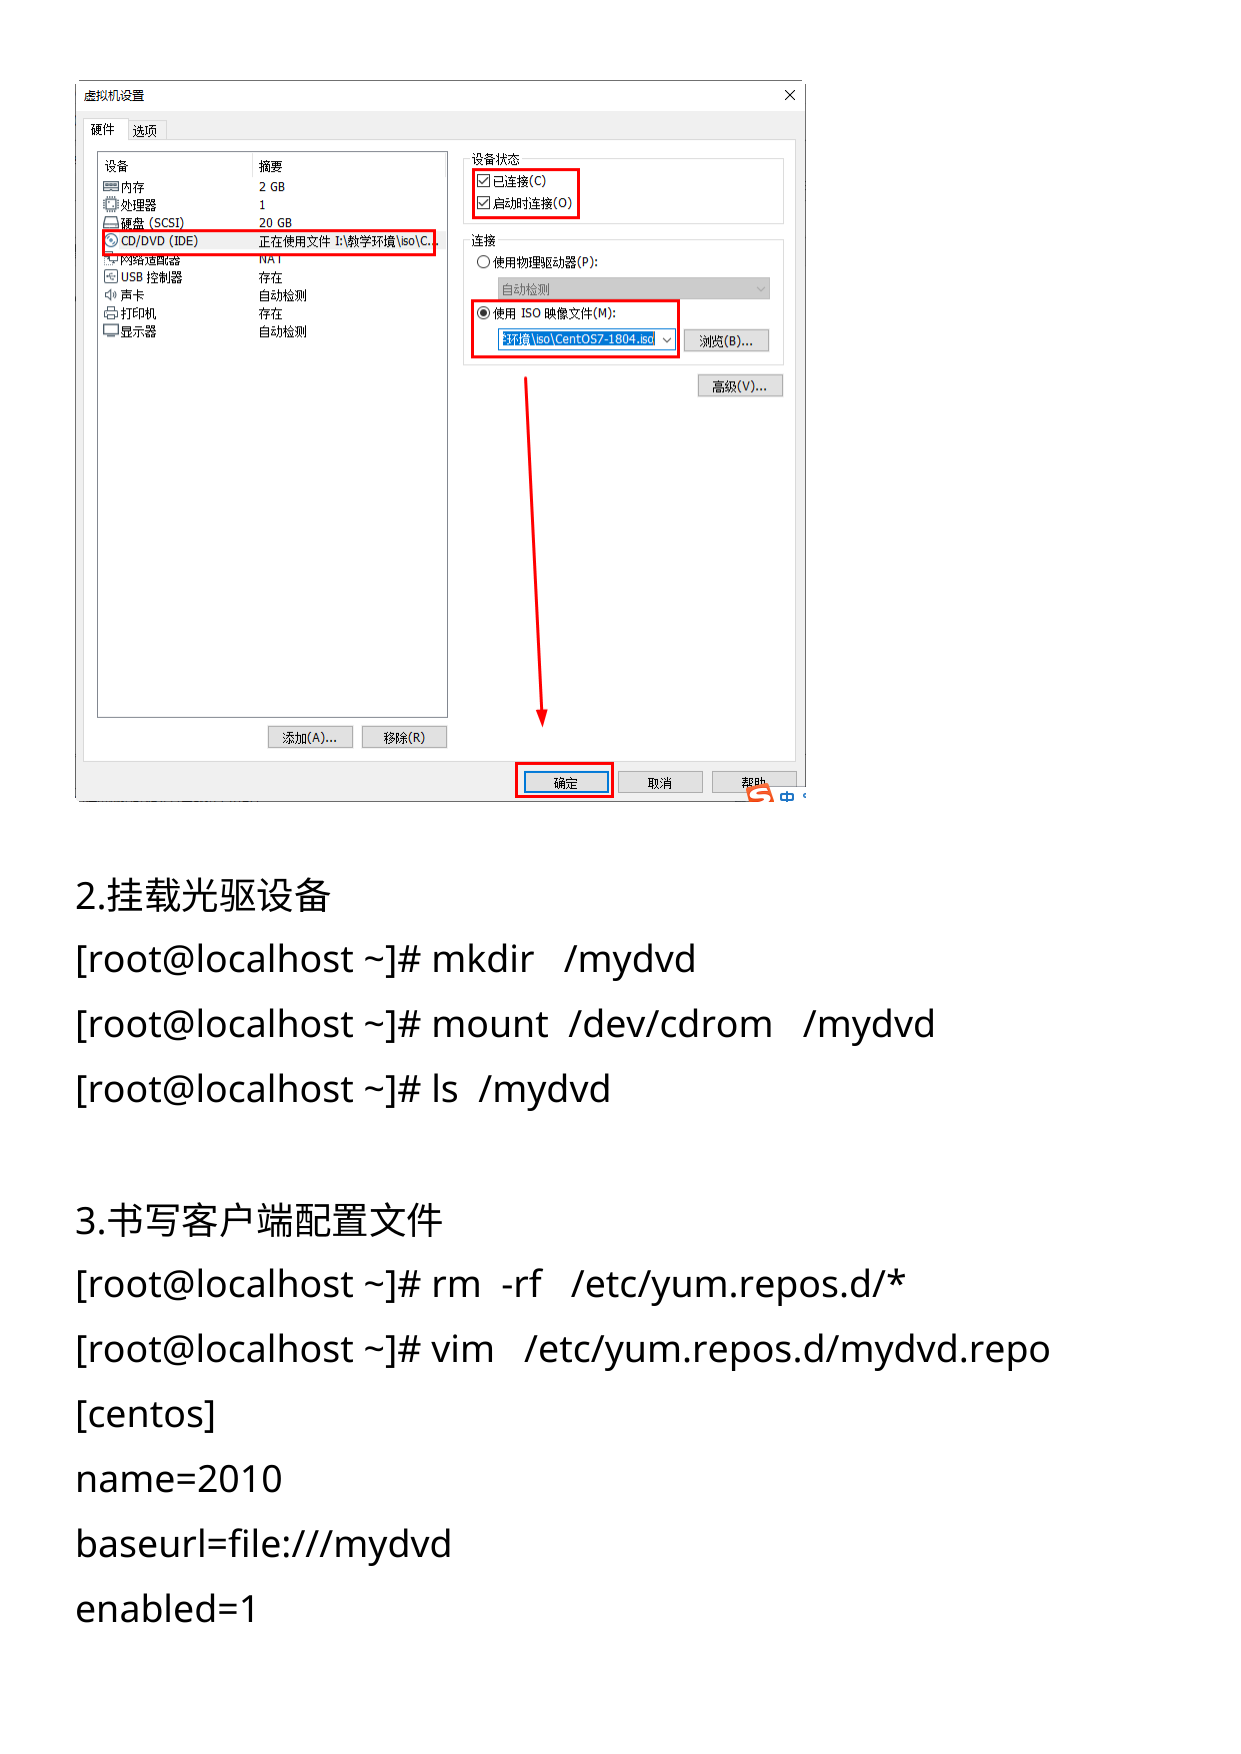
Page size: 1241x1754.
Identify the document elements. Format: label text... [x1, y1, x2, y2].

text 3.书写客户端配置文件 [75, 1186, 1165, 1251]
text [root@localhost ~]# mount /dev/cdrom /mydvd [root@localhost ~]# ls /mydvd [75, 991, 1165, 1121]
text [root@localhost ~]# mkdir /mydvd [75, 926, 1165, 991]
text name=2010 [75, 1446, 1165, 1511]
text [centos] [75, 1381, 1165, 1446]
picture [75, 80, 806, 802]
text [root@localhost ~]# vim /etc/yum.repos.d/mydvd.repo [75, 1316, 1165, 1381]
text baseurl=file:///mydvd [75, 1511, 1165, 1576]
text enabled=1 [75, 1576, 1165, 1641]
text [root@localhost ~]# rm -rf /etc/yum.repos.d/* [75, 1251, 1165, 1316]
text 2.挂载光驱设备 [75, 861, 1165, 926]
